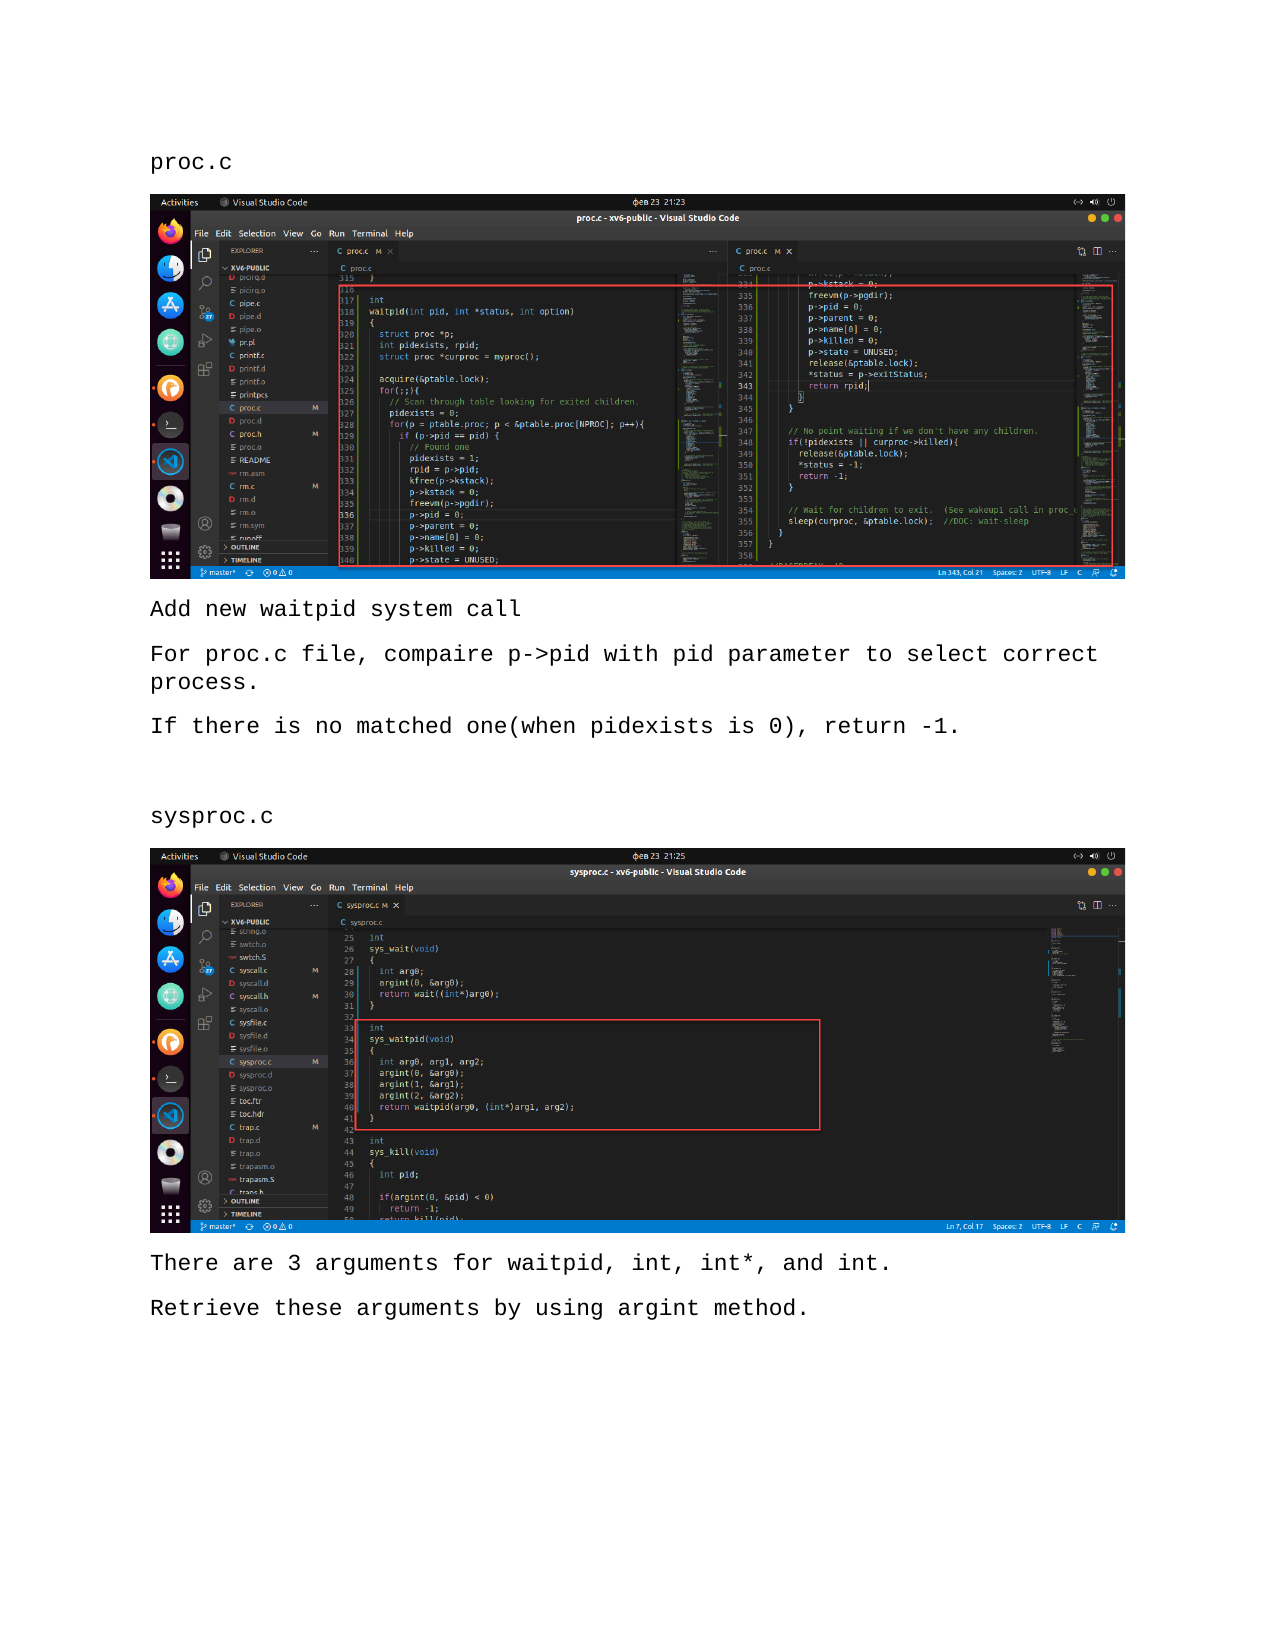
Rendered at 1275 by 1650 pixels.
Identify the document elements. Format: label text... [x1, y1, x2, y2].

picture [150, 194, 1125, 579]
text For proc.c file, compaire p->pid with pid parameter to select correct process. [150, 642, 1125, 696]
text If there is no matched one(when pidexists is 0), return -1. [150, 715, 1125, 741]
text sysproc.c [150, 804, 1125, 830]
text Retrieve these arguments by using argint method. [150, 1296, 1125, 1322]
text Add new waitpid system call [150, 598, 1125, 624]
text There are 3 arguments for waitpid, int, int*, and int. [150, 1252, 1125, 1278]
picture [150, 848, 1125, 1233]
text proc.c [150, 150, 1125, 176]
